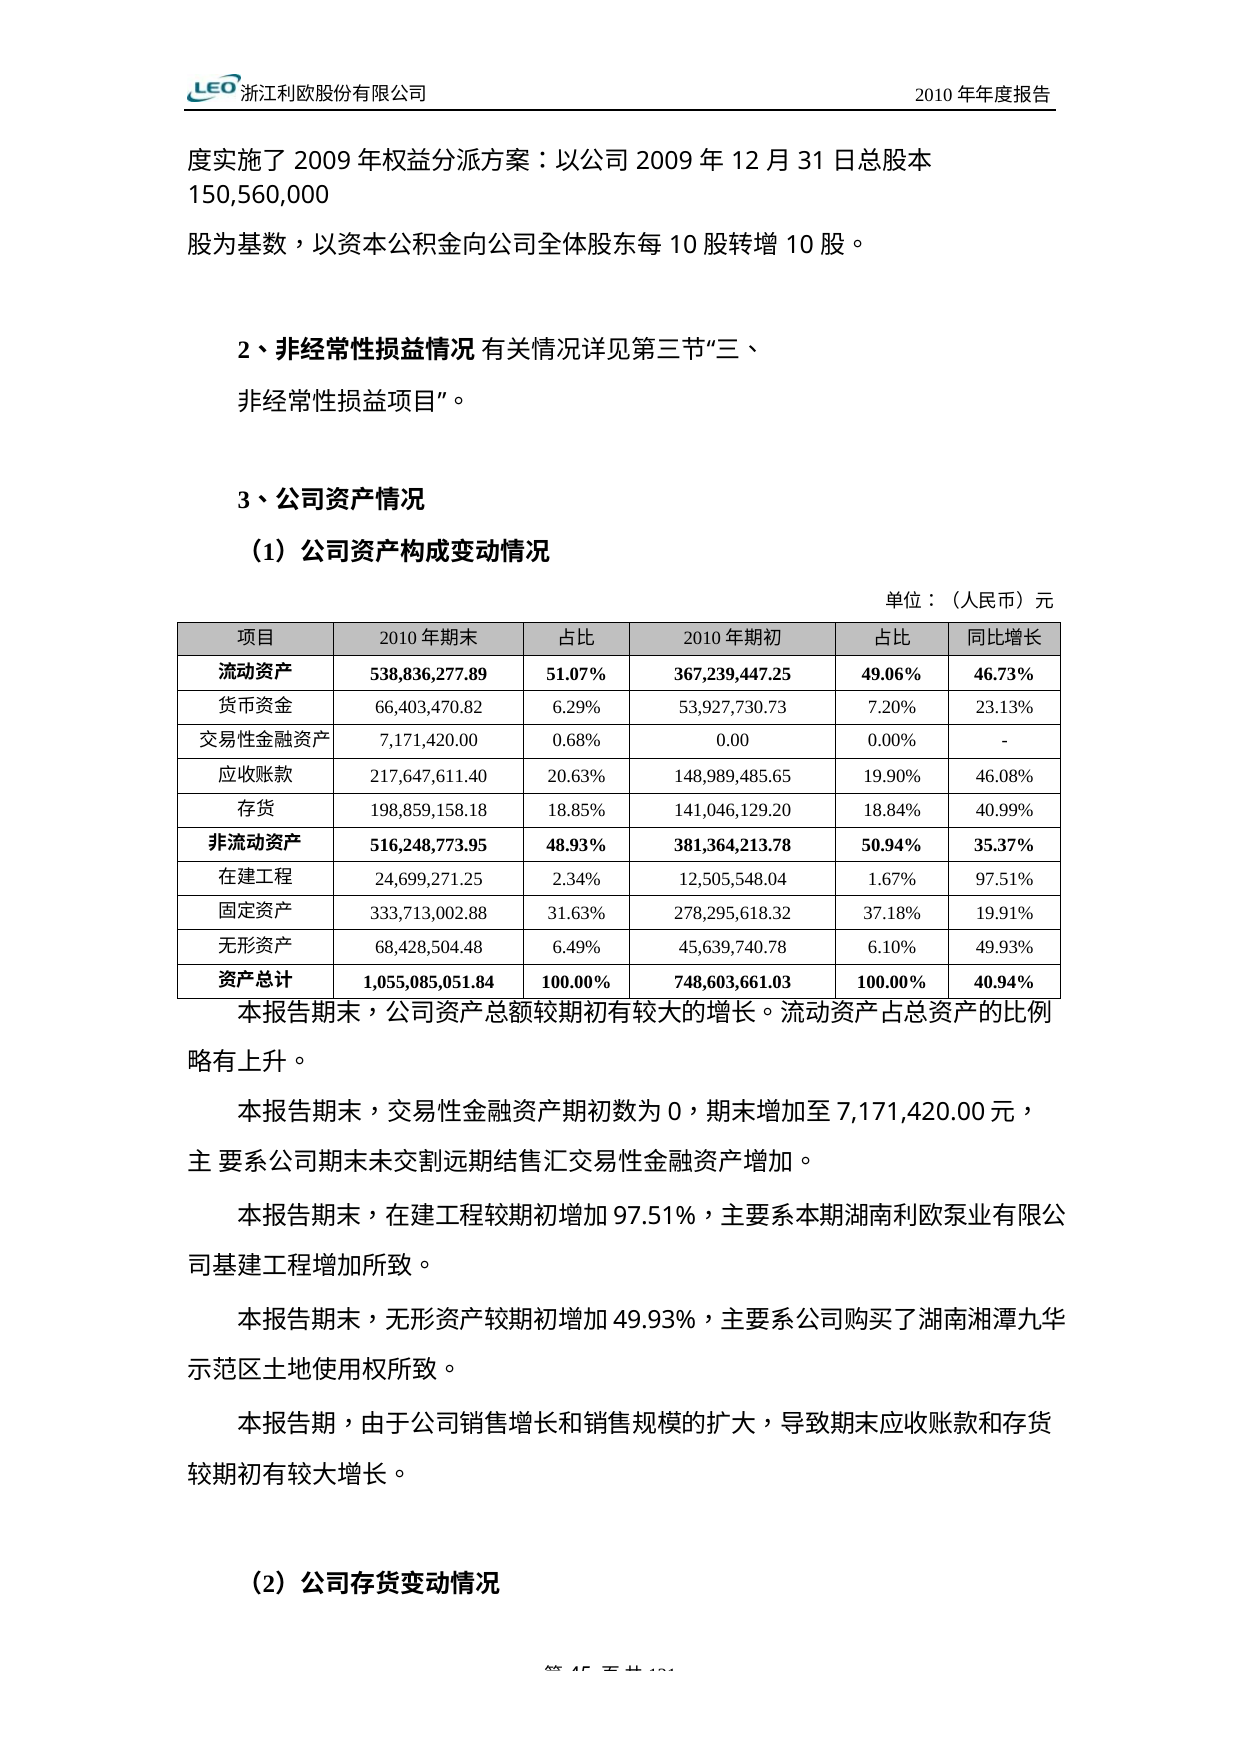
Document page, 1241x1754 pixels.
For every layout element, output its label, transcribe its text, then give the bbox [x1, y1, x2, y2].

table_cell 资产总计 [178, 965, 333, 998]
text 本报告期末，交易性金融资产期初数为0，期末增加至7,171,420.00元，主 要系公司期末未交割远期结售汇交易性金融资产增加。 [187, 1093, 1052, 1178]
table_header 2010 年期末 [334, 623, 523, 655]
table_header 占比 [836, 623, 948, 655]
table_cell 217,647,611.40 [334, 759, 523, 792]
text 股为基数，以资本公积金向公司全体股东每 10 股转增 10 股。 [187, 226, 1073, 261]
table_cell 35.37% [949, 828, 1060, 861]
subtitle （1）公司资产构成变动情况 [237, 534, 1073, 568]
table_cell 0.00 [630, 725, 835, 758]
table_cell 23.13% [949, 691, 1060, 724]
table_cell 7.20% [836, 691, 948, 724]
text 略有上升。 [187, 1043, 1073, 1077]
table_cell 97.51% [949, 862, 1060, 895]
table_cell 1,055,085,051.84 [334, 965, 523, 998]
text 本报告期末，在建工程较期初增加97.51%，主要系本期湖南利欧泵业有限公 司基建工程增加所致。 [187, 1198, 1073, 1282]
table_cell 278,295,618.32 [630, 896, 835, 929]
table_cell 516,248,773.95 [334, 828, 523, 861]
table_cell 381,364,213.78 [630, 828, 835, 861]
table_cell - [949, 725, 1060, 758]
table_cell 在建工程 [178, 862, 333, 895]
table_cell 20.63% [524, 759, 629, 792]
text 本报告期末，无形资产较期初增加49.93%，主要系公司购买了湖南湘潭九华 示范区土地使用权所致。 [187, 1302, 1073, 1386]
table_cell 538,836,277.89 [334, 656, 523, 690]
table_cell 19.91% [949, 896, 1060, 929]
table_cell 141,046,129.20 [630, 794, 835, 827]
subtitle （2）公司存货变动情况 [237, 1566, 1073, 1599]
text 本报告期，由于公司销售增长和销售规模的扩大，导致期末应收账款和存货 较期初有较大增长。 [187, 1406, 1054, 1491]
table_cell 50.94% [836, 828, 948, 861]
table_cell 6.49% [524, 930, 629, 964]
table_cell 货币资金 [178, 691, 333, 724]
table_cell 0.68% [524, 725, 629, 758]
table_cell 应收账款 [178, 759, 333, 792]
table_cell 交易性金融资产 [178, 725, 333, 758]
text 本报告期末，公司资产总额较期初有较大的增长。流动资产占总资产的比例 [237, 999, 1073, 1028]
table_cell 19.90% [836, 759, 948, 792]
table_cell 40.99% [949, 794, 1060, 827]
text 单位：（人民币）元 [167, 587, 1053, 613]
table_cell 198,859,158.18 [334, 794, 523, 827]
table_cell 无形资产 [178, 930, 333, 964]
table_cell 2.34% [524, 862, 629, 895]
table_cell 49.06% [836, 656, 948, 690]
table_cell 1.67% [836, 862, 948, 895]
table_header 2010 年期初 [630, 623, 835, 655]
table_cell 100.00% [524, 965, 629, 998]
table_header 项目 [178, 623, 333, 655]
table_cell 31.63% [524, 896, 629, 929]
table_cell 333,713,002.88 [334, 896, 523, 929]
table_cell 53,927,730.73 [630, 691, 835, 724]
table_cell 367,239,447.25 [630, 656, 835, 690]
table_cell 100.00% [836, 965, 948, 998]
table_cell 12,505,548.04 [630, 862, 835, 895]
table_cell 68,428,504.48 [334, 930, 523, 964]
table_cell 18.85% [524, 794, 629, 827]
table_cell 6.10% [836, 930, 948, 964]
table_cell 7,171,420.00 [334, 725, 523, 758]
table_cell 存货 [178, 794, 333, 827]
text 度实施了 2009 年权益分派方案：以公司 2009 年 12 月 31 日总股本 150,560,000 [187, 142, 1073, 211]
table_cell 18.84% [836, 794, 948, 827]
table_cell 非流动资产 [178, 828, 333, 861]
table_cell 748,603,661.03 [630, 965, 835, 998]
table_header 同比增长 [949, 623, 1060, 655]
subtitle 3、公司资产情况 [237, 482, 1073, 516]
text 2、非经常性损益情况 有关情况详见第三节“三、非经常性损益项目”。 [237, 332, 789, 418]
table_cell 46.73% [949, 656, 1060, 690]
table_cell 流动资产 [178, 656, 333, 690]
table_cell 46.08% [949, 759, 1060, 792]
table_cell 40.94% [949, 965, 1060, 998]
table_cell 37.18% [836, 896, 948, 929]
picture [187, 74, 241, 102]
table_cell 45,639,740.78 [630, 930, 835, 964]
table_cell 66,403,470.82 [334, 691, 523, 724]
table_cell 0.00% [836, 725, 948, 758]
table_cell 148,989,485.65 [630, 759, 835, 792]
table_cell 48.93% [524, 828, 629, 861]
table_cell 6.29% [524, 691, 629, 724]
table_cell 固定资产 [178, 896, 333, 929]
table_cell 24,699,271.25 [334, 862, 523, 895]
table_cell 51.07% [524, 656, 629, 690]
table_cell 49.93% [949, 930, 1060, 964]
table_header 占比 [524, 623, 629, 655]
